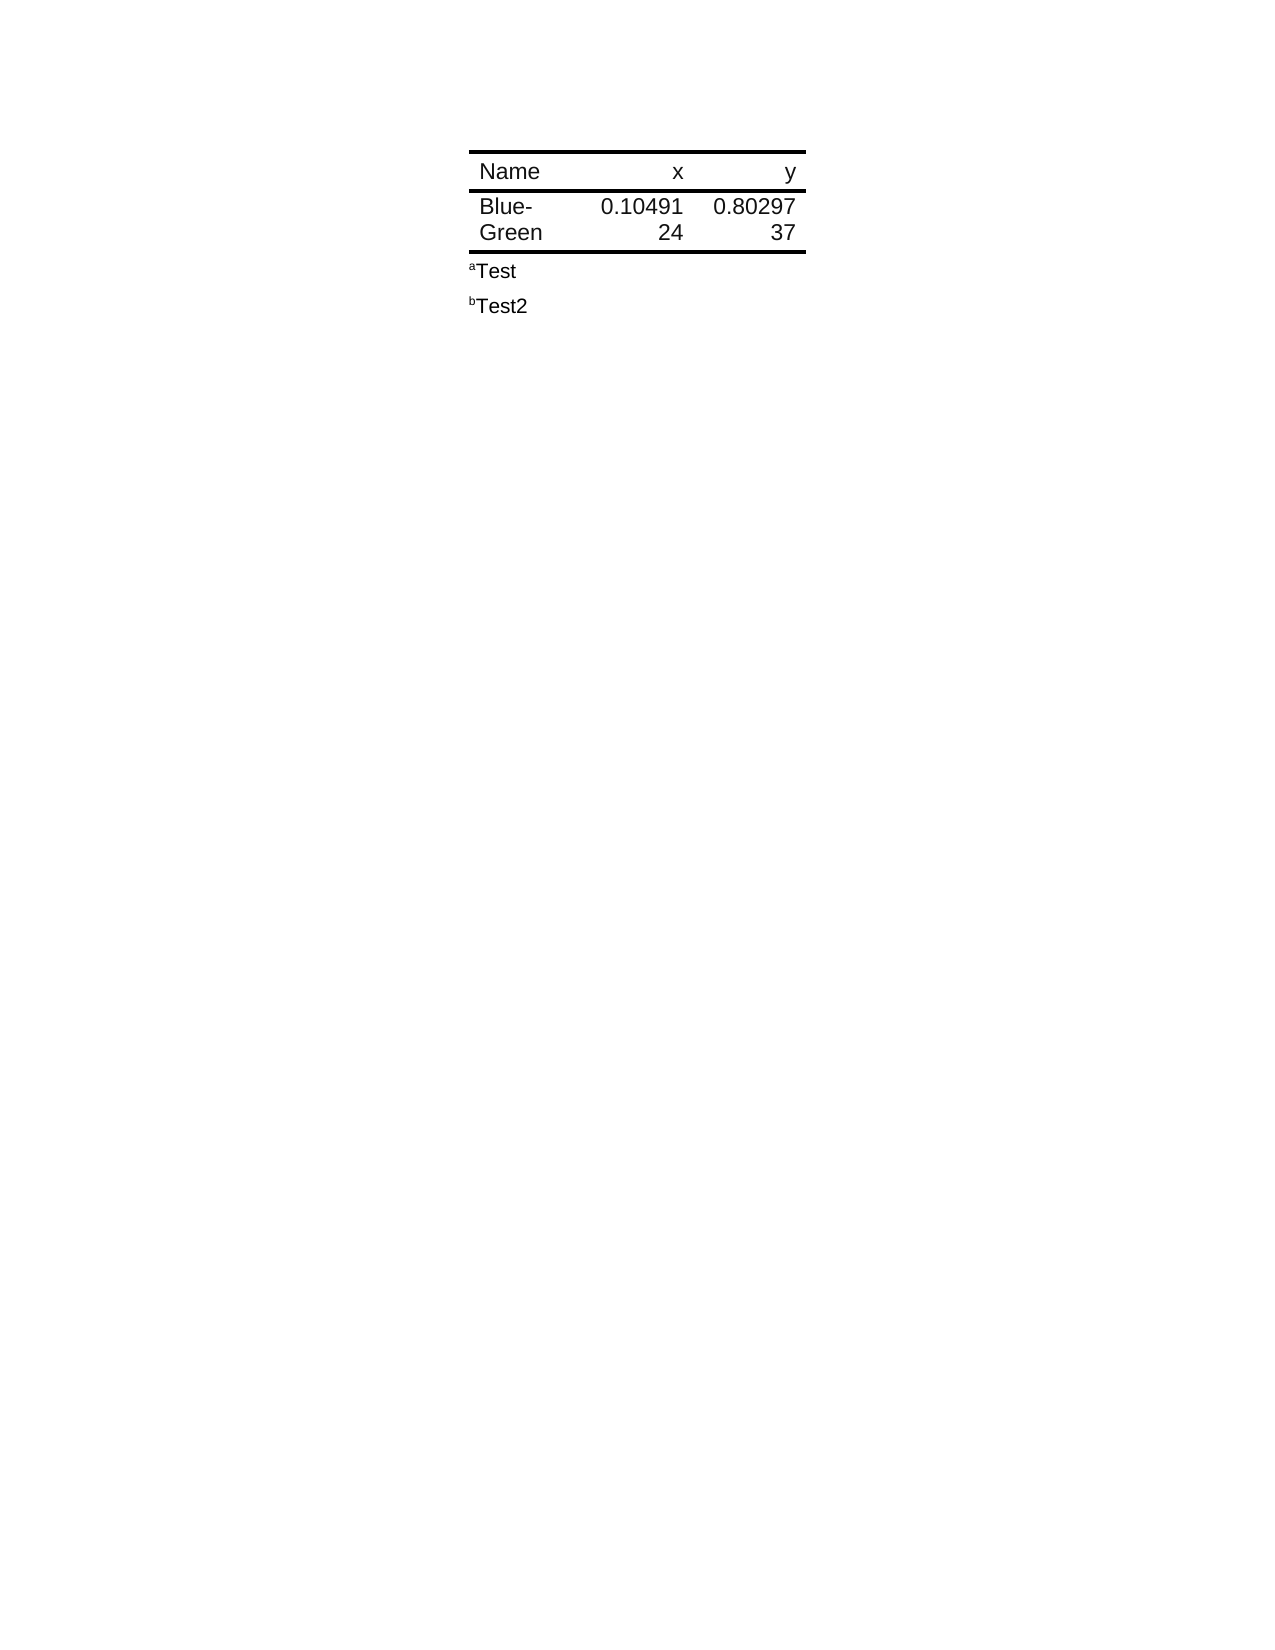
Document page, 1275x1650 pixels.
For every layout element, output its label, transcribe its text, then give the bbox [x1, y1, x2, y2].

table_cell 0.1049124 [581, 193, 694, 250]
table_header x [581, 154, 694, 189]
table_cell aTest [469, 254, 806, 287]
table_header y [694, 154, 806, 189]
table_cell 0.8029737 [694, 193, 806, 250]
table_cell Blue-Green [469, 193, 581, 250]
table_header Name [469, 154, 581, 189]
table_cell bTest2 [469, 288, 806, 325]
